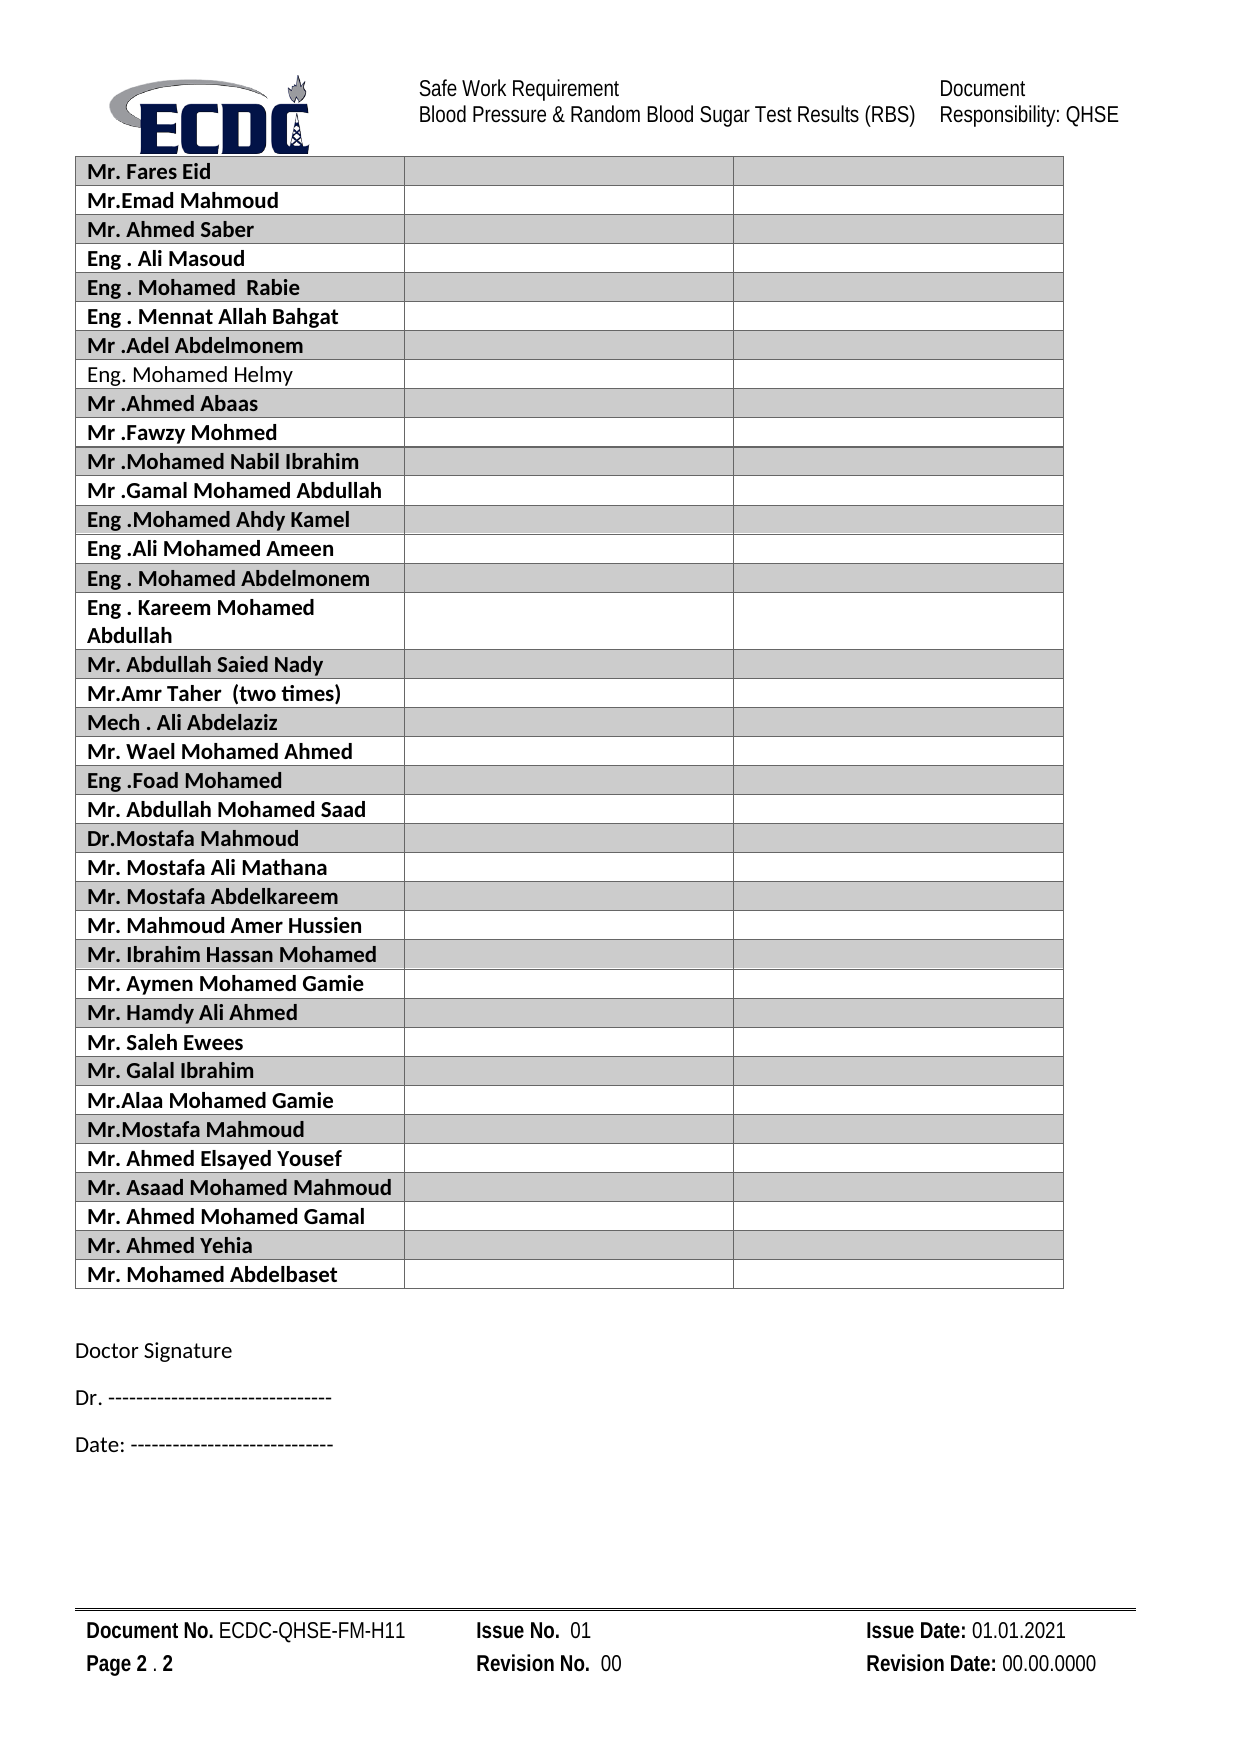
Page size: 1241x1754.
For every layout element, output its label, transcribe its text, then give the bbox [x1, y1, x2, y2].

table_cell [734, 476, 1063, 504]
table_cell Eng . Mennat Allah Bahgat [76, 302, 404, 330]
table_cell Mr .Adel Abdelmonem [76, 331, 404, 359]
table_cell [734, 448, 1063, 475]
table_cell Mr. Abdullah Mohamed Saad [76, 795, 404, 823]
table_cell [405, 1115, 733, 1143]
table_cell [405, 506, 733, 533]
table_cell [734, 302, 1063, 330]
table_cell [405, 708, 733, 736]
table_cell [405, 1260, 733, 1288]
table_cell [734, 911, 1063, 939]
table_cell [734, 1231, 1063, 1259]
table_cell [734, 215, 1063, 243]
table_cell [734, 970, 1063, 997]
table_cell [734, 506, 1063, 533]
table_cell Mr.Mostafa Mahmoud [76, 1115, 404, 1143]
text Date: ----------------------------- [75, 1430, 1165, 1458]
table_cell [405, 1173, 733, 1201]
table_cell Eng. Mohamed Helmy [76, 360, 404, 388]
table_cell [734, 882, 1063, 910]
table_cell Mr. Mostafa Abdelkareem [76, 882, 404, 910]
table_cell [734, 244, 1063, 272]
table_cell [405, 244, 733, 272]
table_cell [405, 273, 733, 301]
table_cell [405, 766, 733, 794]
table_cell Mr .Mohamed Nabil Ibrahim [76, 448, 404, 475]
table_cell Mr. Galal Ibrahim [76, 1057, 404, 1085]
table_cell Eng .Foad Mohamed [76, 766, 404, 794]
table_cell Mr. Ahmed Elsayed Yousef [76, 1144, 404, 1172]
table_cell [734, 679, 1063, 707]
table_cell Mr. Ahmed Mohamed Gamal [76, 1202, 404, 1230]
table_cell Mr .Fawzy Mohmed [76, 418, 404, 446]
table_cell [734, 535, 1063, 563]
table_cell [405, 418, 733, 446]
table_cell Mr. Abdullah Saied Nady [76, 650, 404, 678]
table_cell [405, 882, 733, 910]
table_cell Eng .Mohamed Ahdy Kamel [76, 506, 404, 533]
table_cell [405, 360, 733, 388]
table_cell [734, 360, 1063, 388]
table_cell [734, 999, 1063, 1027]
table_cell [405, 1057, 733, 1085]
table_cell [734, 824, 1063, 852]
table_cell Mr. Ibrahim Hassan Mohamed [76, 940, 404, 968]
table_cell Mr.Emad Mahmoud [76, 186, 404, 214]
table_cell [734, 708, 1063, 736]
table_cell [734, 418, 1063, 446]
table_cell [405, 737, 733, 765]
table_cell [405, 940, 733, 968]
table_cell [405, 1086, 733, 1114]
table_cell [405, 157, 733, 185]
table_cell [405, 970, 733, 997]
table_cell [734, 795, 1063, 823]
table_cell [405, 911, 733, 939]
table_cell Mr.Alaa Mohamed Gamie [76, 1086, 404, 1114]
table_cell Eng . Mohamed Rabie [76, 273, 404, 301]
table_cell [405, 824, 733, 852]
table_cell [734, 331, 1063, 359]
table_cell [734, 1260, 1063, 1288]
table_cell [405, 215, 733, 243]
table_cell Mr. Asaad Mohamed Mahmoud [76, 1173, 404, 1201]
table_cell [734, 1202, 1063, 1230]
picture [107, 75, 312, 154]
table_cell [405, 186, 733, 214]
table_cell Mr. Wael Mohamed Ahmed [76, 737, 404, 765]
table_cell [734, 389, 1063, 417]
text Doctor Signature [75, 1336, 1165, 1364]
table_cell [405, 853, 733, 881]
table_cell [405, 564, 733, 592]
table_cell Mr. Mahmoud Amer Hussien [76, 911, 404, 939]
table_cell Eng .Ali Mohamed Ameen [76, 535, 404, 563]
table_cell [405, 593, 733, 649]
table_cell [405, 650, 733, 678]
table_cell [405, 302, 733, 330]
table_cell [734, 564, 1063, 592]
table_cell [734, 650, 1063, 678]
table_cell [734, 1086, 1063, 1114]
table_cell Eng . Mohamed Abdelmonem [76, 564, 404, 592]
table_cell Mr. Mohamed Abdelbaset [76, 1260, 404, 1288]
table_cell Mr. Fares Eid [76, 157, 404, 185]
table_cell Dr.Mostafa Mahmoud [76, 824, 404, 852]
table_cell Mr. Hamdy Ali Ahmed [76, 999, 404, 1027]
table_cell Mech . Ali Abdelaziz [76, 708, 404, 736]
table_cell Mr.Amr Taher (two times) [76, 679, 404, 707]
table_cell [405, 795, 733, 823]
table_cell Mr. Saleh Ewees [76, 1028, 404, 1056]
table_cell [405, 476, 733, 504]
table_cell Mr. Mostafa Ali Mathana [76, 853, 404, 881]
table_cell [405, 535, 733, 563]
table_cell [734, 1144, 1063, 1172]
table_cell Mr .Gamal Mohamed Abdullah [76, 476, 404, 504]
table_cell Mr. Ahmed Saber [76, 215, 404, 243]
table_cell [734, 1057, 1063, 1085]
table_cell Mr. Ahmed Yehia [76, 1231, 404, 1259]
text Dr. -------------------------------- [75, 1383, 1165, 1411]
table_cell [734, 853, 1063, 881]
table_cell [405, 1028, 733, 1056]
table_cell Mr. Aymen Mohamed Gamie [76, 970, 404, 997]
table_cell [405, 331, 733, 359]
table_cell [405, 1202, 733, 1230]
table_cell [734, 186, 1063, 214]
table_cell Eng . Ali Masoud [76, 244, 404, 272]
table_cell [734, 766, 1063, 794]
table_cell [734, 1115, 1063, 1143]
table_cell [405, 999, 733, 1027]
table_cell [734, 273, 1063, 301]
table_cell [734, 1028, 1063, 1056]
table_cell [405, 679, 733, 707]
table_cell [405, 389, 733, 417]
table_cell Eng . Kareem Mohamed Abdullah [76, 593, 404, 649]
table_cell Mr .Ahmed Abaas [76, 389, 404, 417]
table_cell [734, 157, 1063, 185]
table_cell [734, 593, 1063, 649]
table_cell [734, 1173, 1063, 1201]
table_cell [734, 737, 1063, 765]
table_cell [405, 1144, 733, 1172]
table_cell [405, 1231, 733, 1259]
table_cell [734, 940, 1063, 968]
table_cell [405, 448, 733, 475]
